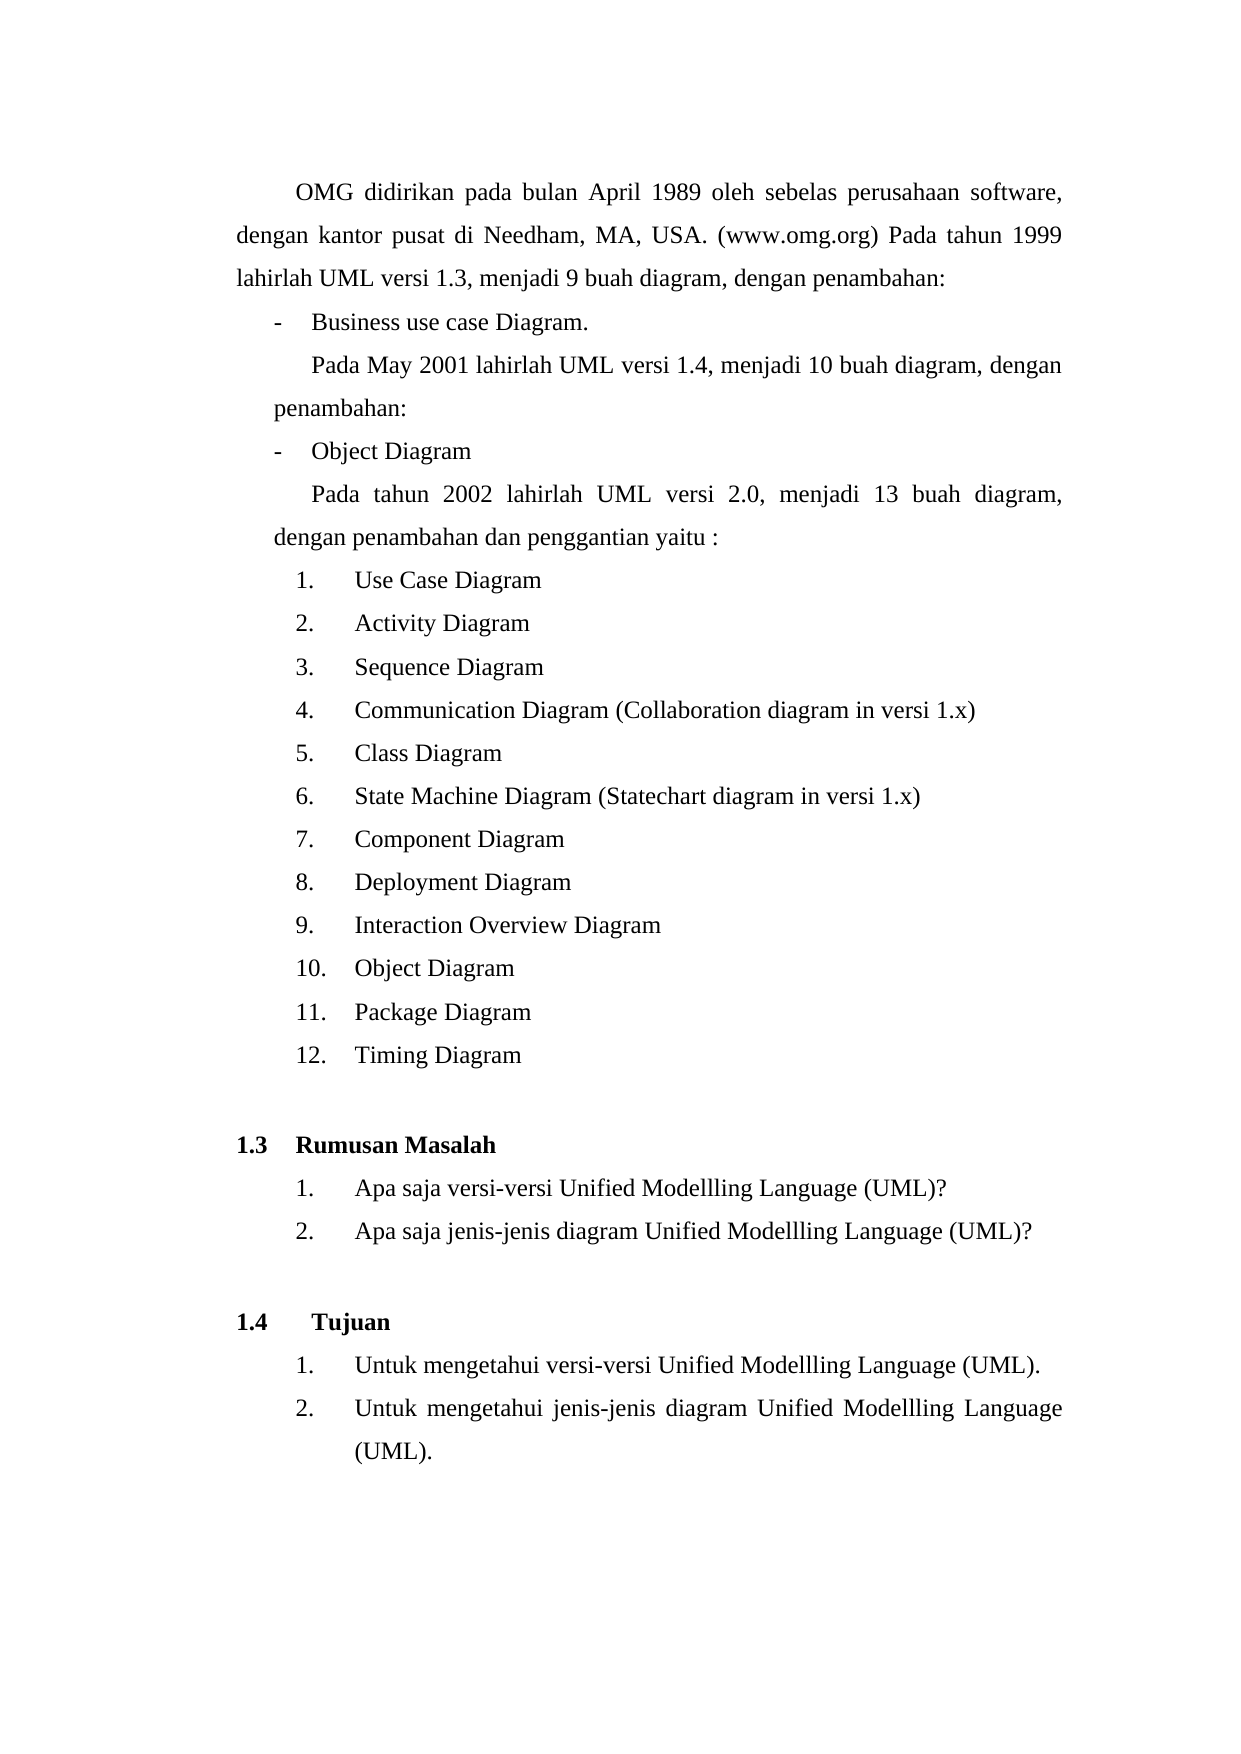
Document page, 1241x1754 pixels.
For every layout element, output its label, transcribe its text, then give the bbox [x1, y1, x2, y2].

list Untuk mengetahui versi-versi Unified Modellling Language (UML). [295, 1350, 1063, 1379]
subtitle 1.3 Rumusan Masalah [236, 1130, 1063, 1159]
text 6. State Machine Diagram (Statechart diagram in versi 1.x) [295, 781, 1063, 810]
text 11. Package Diagram [295, 997, 1063, 1025]
list Object Diagram [274, 436, 1063, 465]
list Apa saja versi-versi Unified Modellling Language (UML)? [295, 1173, 1063, 1202]
text 3. Sequence Diagram [295, 652, 1063, 680]
text Pada May 2001 lahirlah UML versi 1.4, menjadi 10 buah diagram, dengan penambahan: [274, 350, 1063, 422]
text 4. Communication Diagram (Collaboration diagram in versi 1.x) [295, 695, 1063, 723]
list Business use case Diagram. [274, 307, 1063, 335]
subtitle Tujuan [236, 1307, 1063, 1336]
list Apa saja jenis-jenis diagram Unified Modellling Language (UML)? [295, 1216, 1063, 1245]
text 12. Timing Diagram [295, 1040, 1063, 1068]
text OMG didirikan pada bulan April 1989 oleh sebelas perusahaan software, dengan kantor pusat di Needham, MA, USA. (www.omg.org) Pada tahun 1999 lahirlah UML versi 1.3, menjadi 9 buah diagram, dengan penambahan: [236, 177, 1063, 292]
text Pada tahun 2002 lahirlah UML versi 2.0, menjadi 13 buah diagram, dengan penambahan dan penggantian yaitu : [274, 479, 1063, 551]
text 2. Activity Diagram [295, 608, 1063, 637]
text 5. Class Diagram [295, 738, 1063, 767]
list Untuk mengetahui jenis-jenis diagram Unified Modellling Language (UML). [295, 1393, 1063, 1465]
text 10. Object Diagram [295, 953, 1063, 982]
text 7. Component Diagram [295, 824, 1063, 853]
text 1. Use Case Diagram [295, 565, 1063, 594]
text 8. Deployment Diagram [295, 867, 1063, 896]
text 9. Interaction Overview Diagram [295, 910, 1063, 939]
